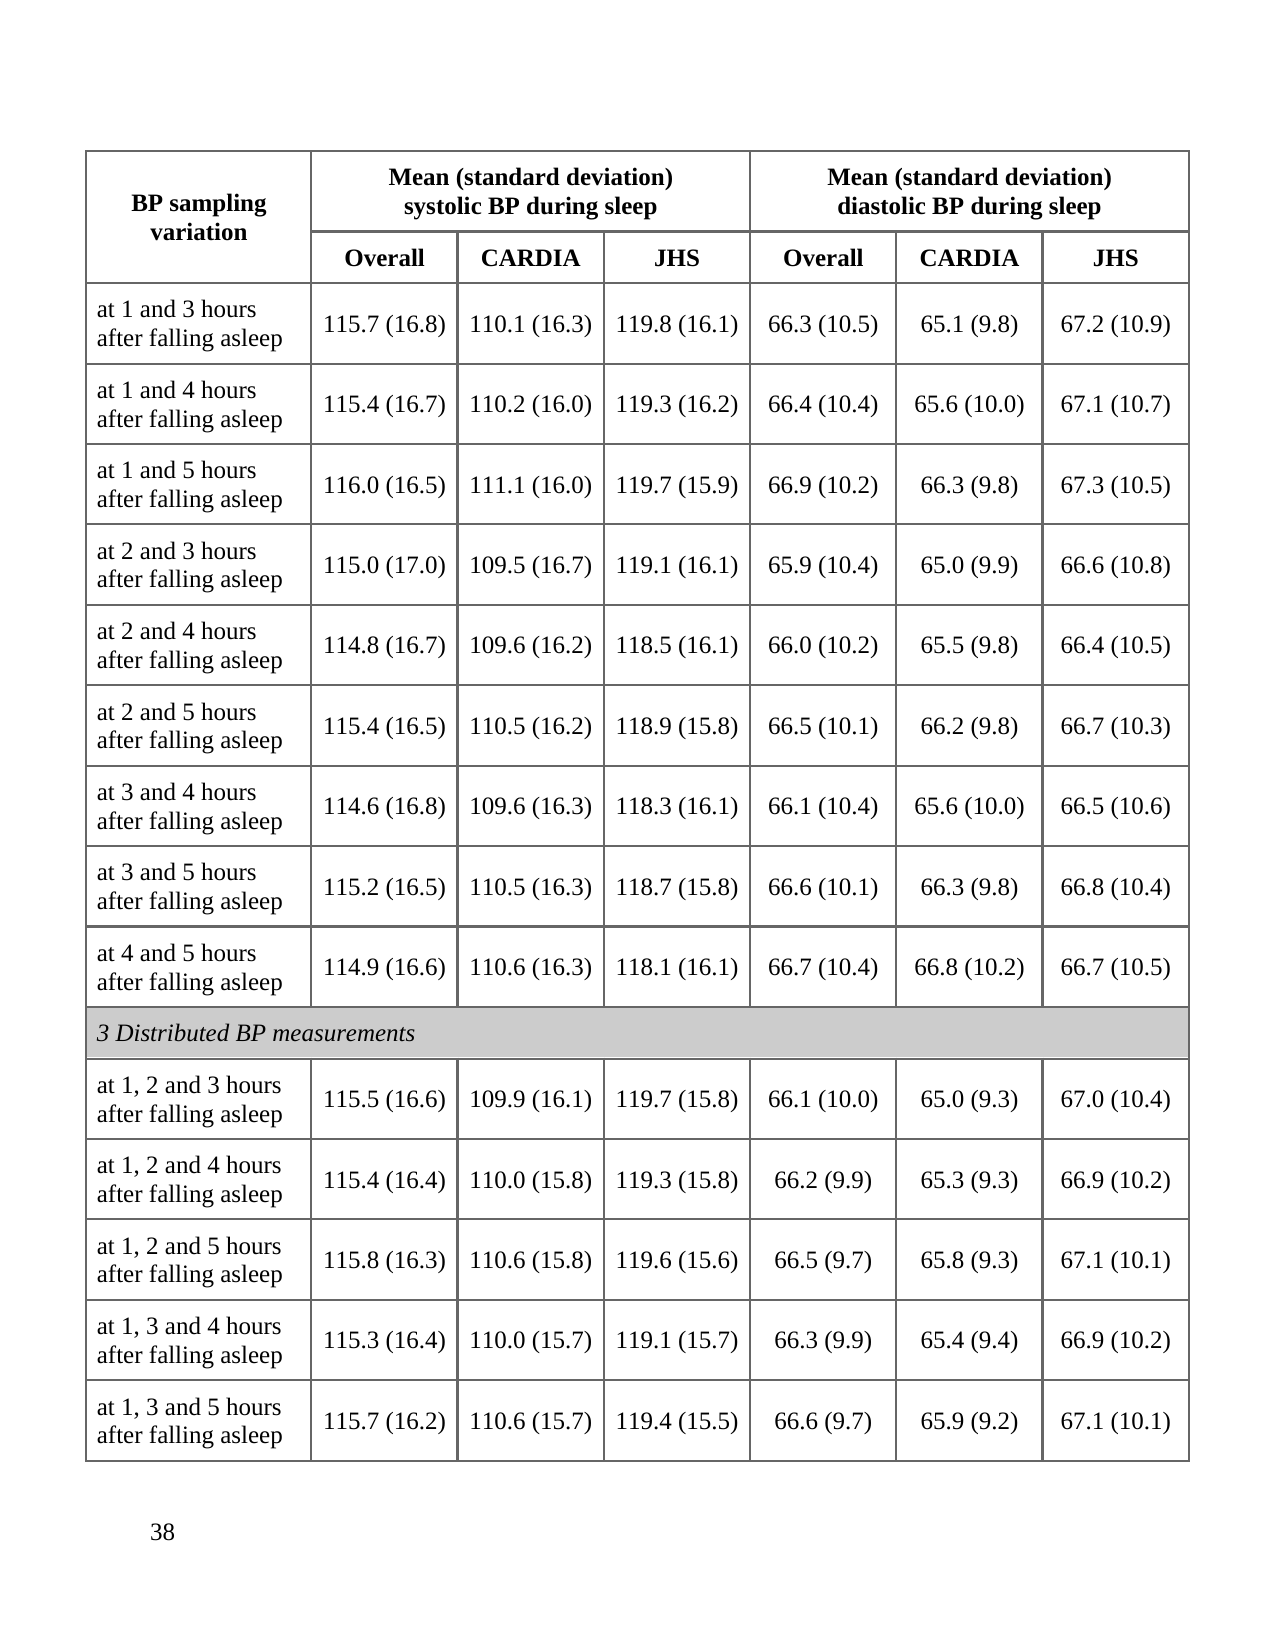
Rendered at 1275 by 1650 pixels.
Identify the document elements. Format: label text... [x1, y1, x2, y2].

table_cell 65.9 (10.4) [751, 525, 895, 604]
table_header BP sampling variation [87, 152, 310, 282]
table_cell 3 Distributed BP measurements [87, 1008, 1188, 1057]
table_cell at 1 and 4 hours after falling asleep [87, 365, 310, 443]
table_cell 66.1 (10.4) [751, 767, 895, 845]
table_cell 66.7 (10.4) [751, 928, 895, 1006]
table_cell 67.2 (10.9) [1044, 284, 1188, 362]
table_header Mean (standard deviation) diastolic BP during sleep [751, 152, 1188, 230]
table_cell at 1 and 3 hours after falling asleep [87, 284, 310, 362]
table_cell 66.3 (9.9) [751, 1301, 895, 1379]
table_cell 110.0 (15.7) [459, 1301, 603, 1379]
table_cell at 1, 2 and 5 hours after falling asleep [87, 1220, 310, 1299]
table_cell 66.9 (10.2) [1044, 1140, 1188, 1218]
table_cell 119.3 (16.2) [605, 365, 749, 443]
table_cell 65.5 (9.8) [897, 606, 1041, 684]
table_cell 66.9 (10.2) [1044, 1301, 1188, 1379]
table_cell 110.1 (16.3) [459, 284, 603, 362]
table_cell at 3 and 4 hours after falling asleep [87, 767, 310, 845]
table_cell 65.8 (9.3) [897, 1220, 1041, 1299]
table_cell 115.4 (16.4) [312, 1140, 456, 1218]
table_cell 110.6 (16.3) [459, 928, 603, 1006]
table_cell JHS [1044, 233, 1188, 282]
table_cell CARDIA [897, 233, 1041, 282]
table_cell JHS [605, 233, 749, 282]
table_cell at 3 and 5 hours after falling asleep [87, 847, 310, 925]
table_cell 119.7 (15.9) [605, 445, 749, 523]
table_cell 66.8 (10.4) [1044, 847, 1188, 925]
table_cell 110.6 (15.7) [459, 1381, 603, 1459]
table_cell 67.1 (10.1) [1044, 1381, 1188, 1459]
table_cell 115.8 (16.3) [312, 1220, 456, 1299]
table_cell 118.3 (16.1) [605, 767, 749, 845]
table_cell 118.5 (16.1) [605, 606, 749, 684]
table_cell at 1, 3 and 4 hours after falling asleep [87, 1301, 310, 1379]
table_cell 66.6 (10.8) [1044, 525, 1188, 604]
table_cell 67.3 (10.5) [1044, 445, 1188, 523]
table_cell 119.7 (15.8) [605, 1060, 749, 1138]
table_cell 66.5 (10.6) [1044, 767, 1188, 845]
table_cell 66.3 (9.8) [897, 445, 1041, 523]
table_cell 109.6 (16.3) [459, 767, 603, 845]
table_cell 115.7 (16.2) [312, 1381, 456, 1459]
table_cell 115.3 (16.4) [312, 1301, 456, 1379]
table_cell 119.1 (16.1) [605, 525, 749, 604]
table_cell 115.2 (16.5) [312, 847, 456, 925]
table_cell 114.8 (16.7) [312, 606, 456, 684]
table_cell 66.4 (10.4) [751, 365, 895, 443]
table_cell 65.6 (10.0) [897, 365, 1041, 443]
table_cell 66.6 (9.7) [751, 1381, 895, 1459]
table_cell 65.1 (9.8) [897, 284, 1041, 362]
table_cell 110.5 (16.2) [459, 686, 603, 764]
table_cell 65.3 (9.3) [897, 1140, 1041, 1218]
table_cell 110.5 (16.3) [459, 847, 603, 925]
table_cell 115.0 (17.0) [312, 525, 456, 604]
table_cell at 4 and 5 hours after falling asleep [87, 928, 310, 1006]
table_cell 66.1 (10.0) [751, 1060, 895, 1138]
table_cell 110.6 (15.8) [459, 1220, 603, 1299]
table_cell 65.9 (9.2) [897, 1381, 1041, 1459]
table_cell 119.8 (16.1) [605, 284, 749, 362]
table_cell Overall [312, 233, 456, 282]
table_cell at 2 and 3 hours after falling asleep [87, 525, 310, 604]
table_cell 115.4 (16.5) [312, 686, 456, 764]
table_cell 110.0 (15.8) [459, 1140, 603, 1218]
table_cell 65.0 (9.3) [897, 1060, 1041, 1138]
table_cell 66.2 (9.8) [897, 686, 1041, 764]
table_cell 66.7 (10.3) [1044, 686, 1188, 764]
table_cell 109.9 (16.1) [459, 1060, 603, 1138]
table_cell 67.0 (10.4) [1044, 1060, 1188, 1138]
table_cell at 1, 3 and 5 hours after falling asleep [87, 1381, 310, 1459]
table_cell 118.1 (16.1) [605, 928, 749, 1006]
table_cell 65.4 (9.4) [897, 1301, 1041, 1379]
table_cell 66.6 (10.1) [751, 847, 895, 925]
table_cell 114.9 (16.6) [312, 928, 456, 1006]
table_cell 66.5 (9.7) [751, 1220, 895, 1299]
table_cell 67.1 (10.7) [1044, 365, 1188, 443]
table_cell 109.5 (16.7) [459, 525, 603, 604]
table_cell 66.7 (10.5) [1044, 928, 1188, 1006]
table_cell 118.9 (15.8) [605, 686, 749, 764]
table_cell at 2 and 5 hours after falling asleep [87, 686, 310, 764]
table_cell 109.6 (16.2) [459, 606, 603, 684]
table_cell 66.5 (10.1) [751, 686, 895, 764]
table_cell Overall [751, 233, 895, 282]
table_cell 111.1 (16.0) [459, 445, 603, 523]
table_cell 66.9 (10.2) [751, 445, 895, 523]
table_cell 119.4 (15.5) [605, 1381, 749, 1459]
table_cell 115.4 (16.7) [312, 365, 456, 443]
table_cell 119.6 (15.6) [605, 1220, 749, 1299]
table_cell 115.7 (16.8) [312, 284, 456, 362]
table_cell 65.6 (10.0) [897, 767, 1041, 845]
table_cell 66.3 (9.8) [897, 847, 1041, 925]
table_cell 119.3 (15.8) [605, 1140, 749, 1218]
table_header Mean (standard deviation) systolic BP during sleep [312, 152, 749, 230]
table_cell 110.2 (16.0) [459, 365, 603, 443]
table_cell at 2 and 4 hours after falling asleep [87, 606, 310, 684]
table_cell 116.0 (16.5) [312, 445, 456, 523]
table_cell CARDIA [459, 233, 603, 282]
table_cell at 1 and 5 hours after falling asleep [87, 445, 310, 523]
table_cell 66.8 (10.2) [897, 928, 1041, 1006]
table_cell 65.0 (9.9) [897, 525, 1041, 604]
table_cell at 1, 2 and 3 hours after falling asleep [87, 1060, 310, 1138]
table_cell 66.2 (9.9) [751, 1140, 895, 1218]
table_cell 66.0 (10.2) [751, 606, 895, 684]
table_cell 66.4 (10.5) [1044, 606, 1188, 684]
table_cell 67.1 (10.1) [1044, 1220, 1188, 1299]
table_cell 115.5 (16.6) [312, 1060, 456, 1138]
table_cell 119.1 (15.7) [605, 1301, 749, 1379]
table_cell 114.6 (16.8) [312, 767, 456, 845]
table_cell 118.7 (15.8) [605, 847, 749, 925]
table_cell 66.3 (10.5) [751, 284, 895, 362]
table_cell at 1, 2 and 4 hours after falling asleep [87, 1140, 310, 1218]
